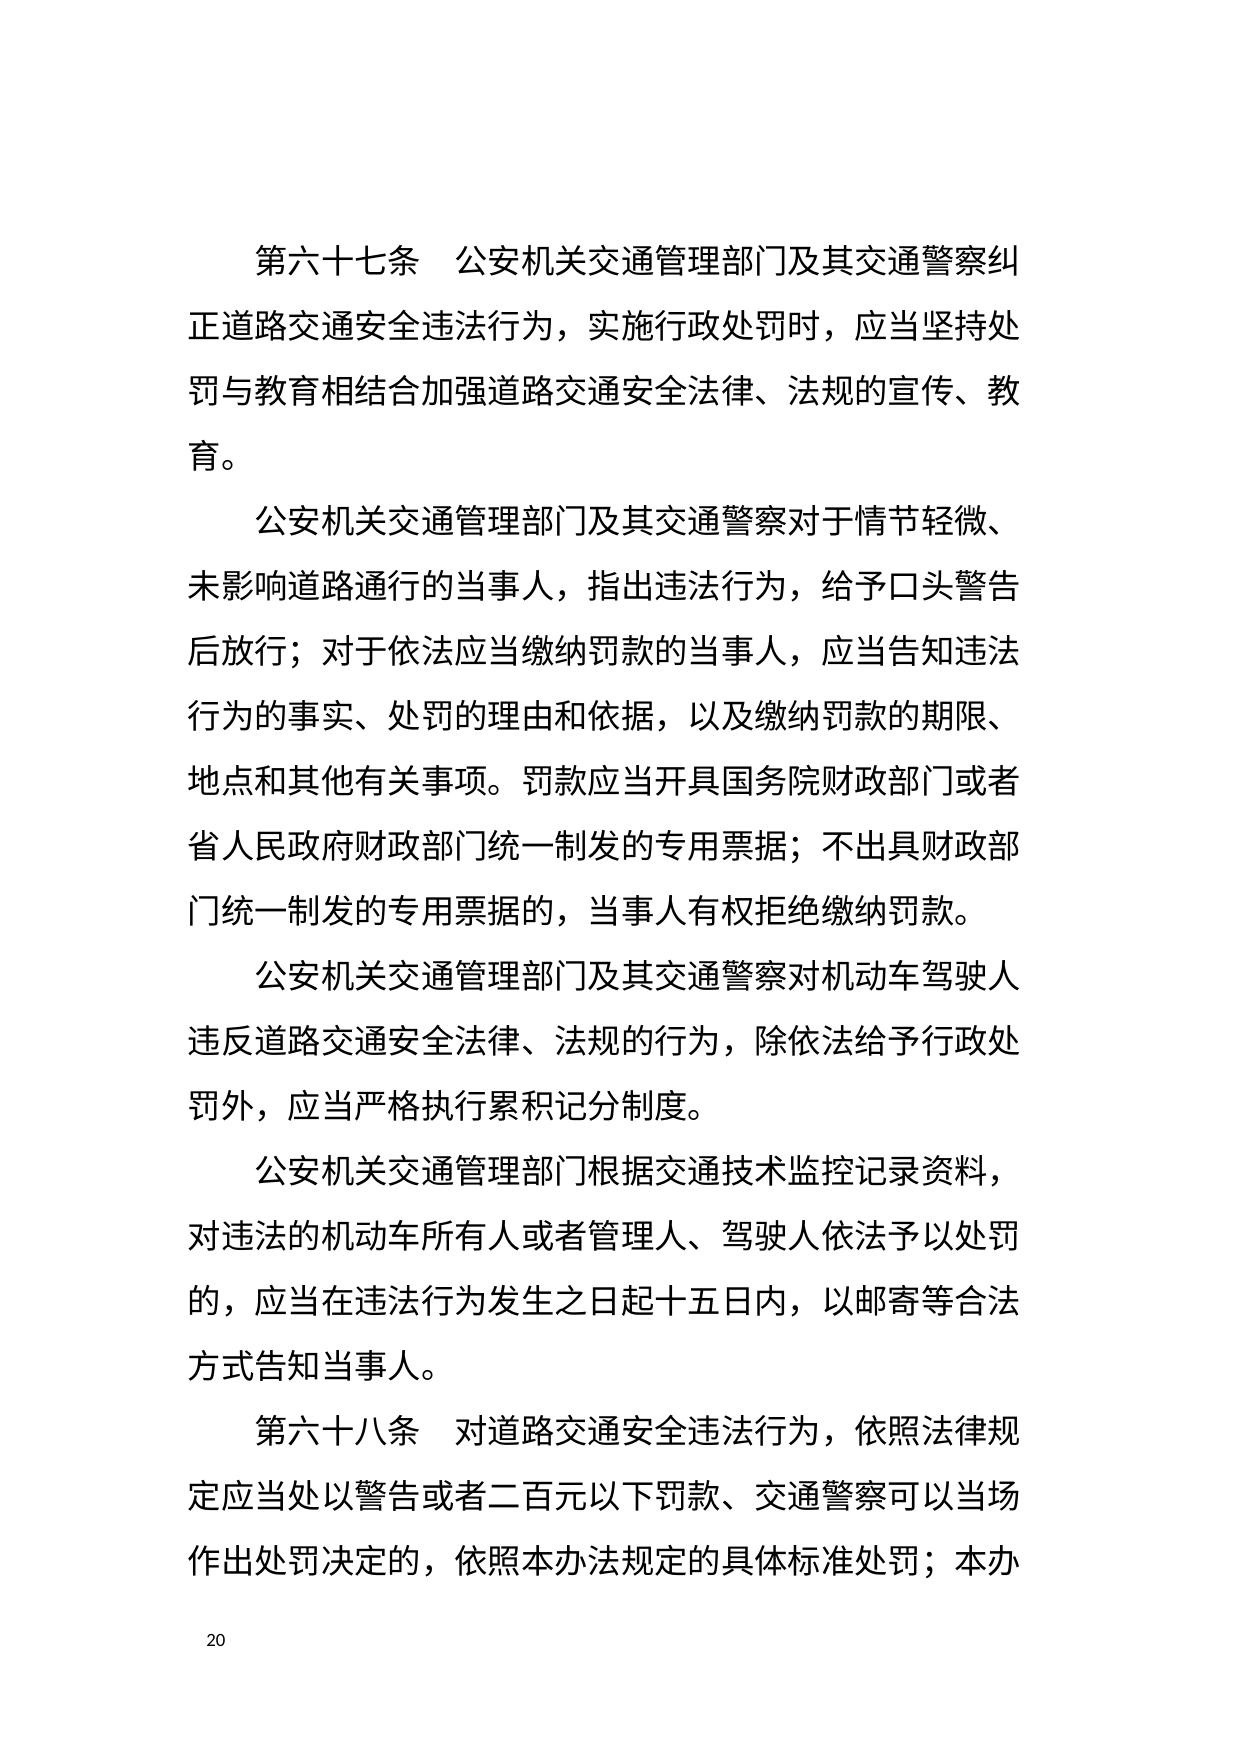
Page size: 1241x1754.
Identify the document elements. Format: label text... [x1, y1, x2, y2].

text 公安机关交通管理部门及其交通警察对于情节轻微、未影响道路通行的当事人，指出违法行为，给予口头警告后放行；对于依法应当缴纳罚款的当事人，应当告知违法行为的事实、处罚的理由和依据，以及缴纳罚款的期限、地点和其他有关事项。罚款应当开具国务院财政部门或者省人民政府财政部门统一制发的专用票据；不出具财政部门统一制发的专用票据的，当事人有权拒绝缴纳罚款。 [187, 487, 1053, 942]
text 第六十七条 公安机关交通管理部门及其交通警察纠正道路交通安全违法行为，实施行政处罚时，应当坚持处罚与教育相结合加强道路交通安全法律、法规的宣传、教育。 [187, 227, 1053, 487]
text 公安机关交通管理部门根据交通技术监控记录资料，对违法的机动车所有人或者管理人、驾驶人依法予以处罚的，应当在违法行为发生之日起十五日内，以邮寄等合法方式告知当事人。 [187, 1137, 1053, 1397]
text 公安机关交通管理部门及其交通警察对机动车驾驶人违反道路交通安全法律、法规的行为，除依法给予行政处罚外，应当严格执行累积记分制度。 [187, 942, 1053, 1137]
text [187, 1397, 1053, 1592]
